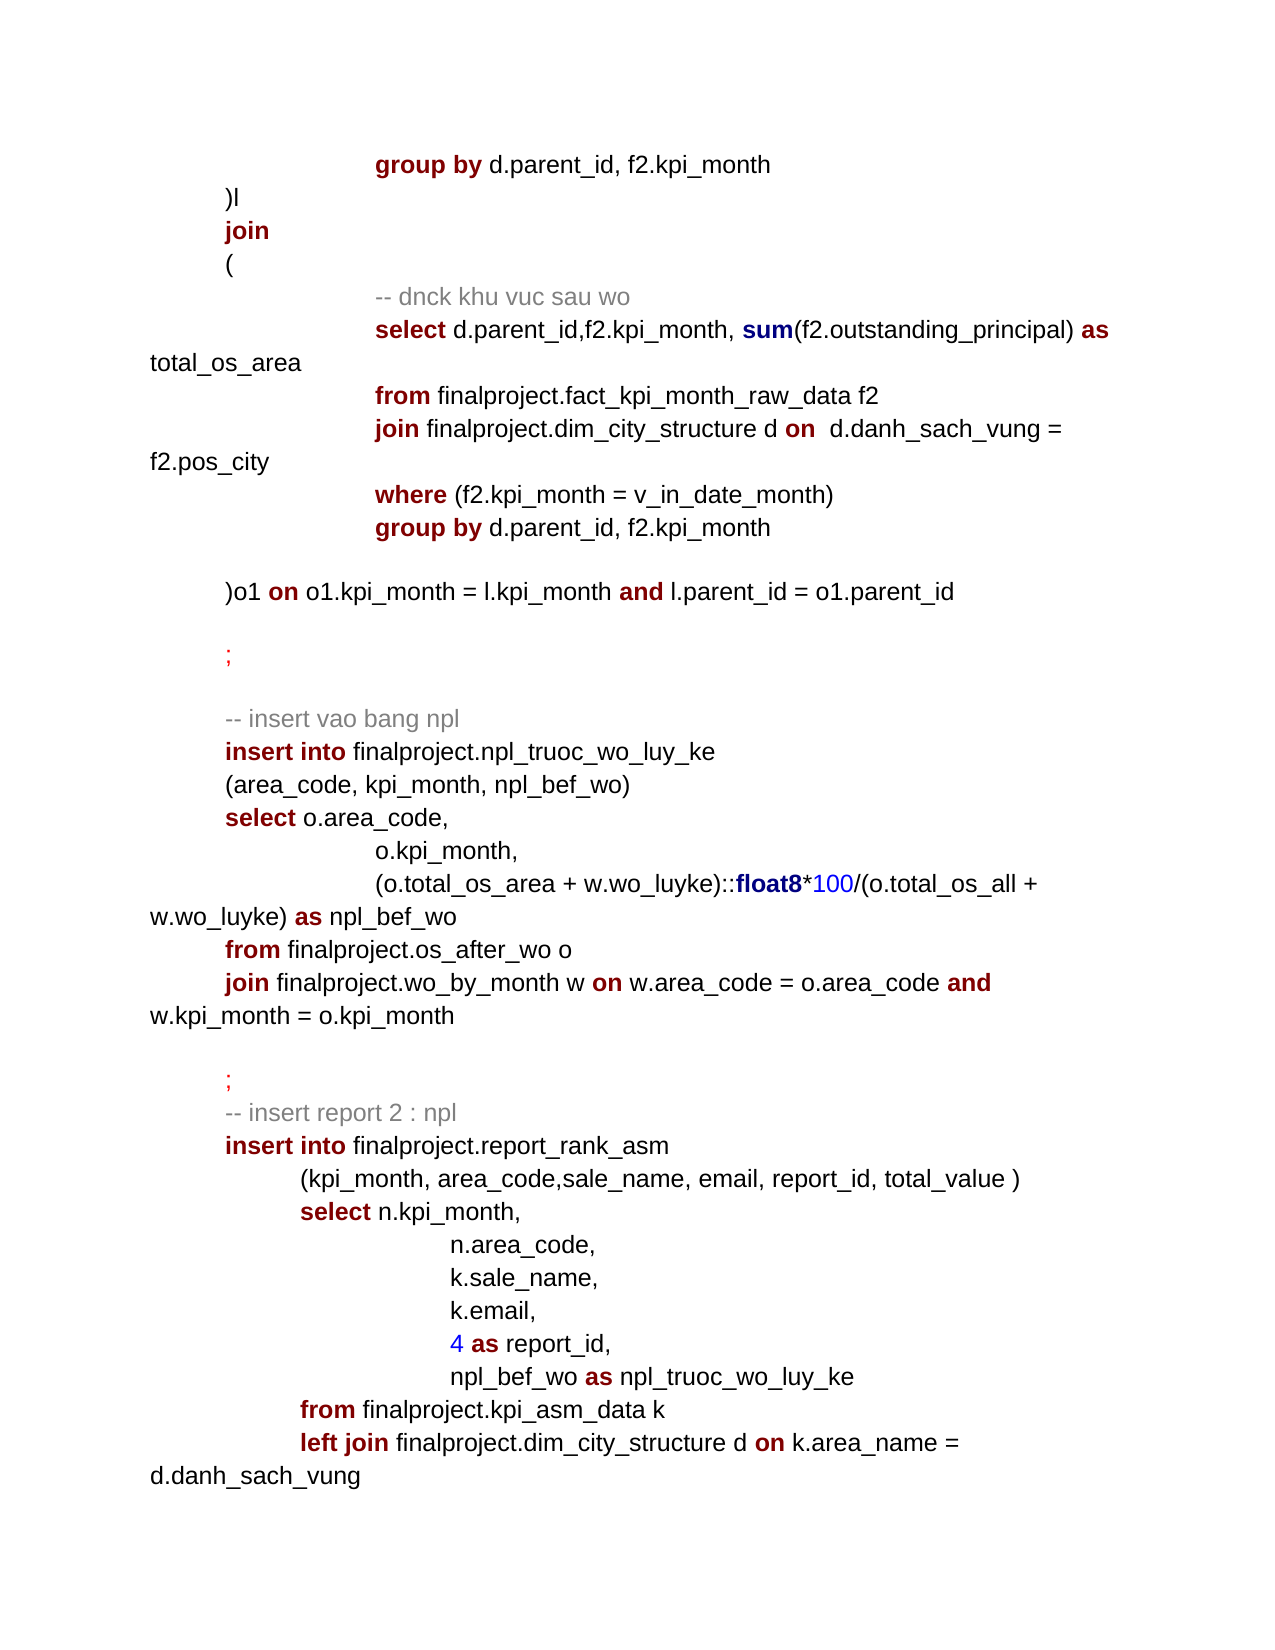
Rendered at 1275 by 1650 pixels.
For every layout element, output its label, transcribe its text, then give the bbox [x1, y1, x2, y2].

text (area_code, kpi_month, npl_bef_wo) [150, 770, 1125, 799]
text join [150, 216, 1125, 245]
text insert into finalproject.npl_truoc_wo_luy_ke [150, 737, 1125, 766]
text (o.total_os_area + w.wo_luyke)::float8*100/(o.total_os_all + w.wo_luyke) as npl_bef_wo [150, 869, 1125, 931]
text (kpi_month, area_code,sale_name, email, report_id, total_value ) [150, 1164, 1125, 1193]
text npl_bef_wo as npl_truoc_wo_luy_ke [150, 1362, 1125, 1391]
text select n.kpi_month, [150, 1197, 1125, 1226]
text n.area_code, [150, 1230, 1125, 1259]
text join finalproject.wo_by_month w on w.area_code = o.area_code and w.kpi_month = o.kpi_month [150, 968, 1125, 1030]
text ; [150, 1065, 1125, 1094]
text -- insert vao bang npl [150, 704, 1125, 733]
text group by d.parent_id, f2.kpi_month [150, 513, 1125, 542]
text left join finalproject.dim_city_structure d on k.area_name = d.danh_sach_vung [150, 1428, 1125, 1490]
text insert into finalproject.report_rank_asm [150, 1131, 1125, 1160]
text -- insert report 2 : npl [150, 1098, 1125, 1127]
text where (f2.kpi_month = v_in_date_month) [150, 480, 1125, 509]
text ( [150, 249, 1125, 278]
text from finalproject.os_after_wo o [150, 935, 1125, 964]
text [150, 381, 1125, 410]
text select o.area_code, [150, 803, 1125, 832]
text )o1 on o1.kpi_month = l.kpi_month and l.parent_id = o1.parent_id [150, 577, 1125, 606]
text group by d.parent_id, f2.kpi_month [150, 150, 1125, 179]
text o.kpi_month, [150, 836, 1125, 865]
text select d.parent_id,f2.kpi_month, sum(f2.outstanding_principal) as total_os_area [150, 315, 1125, 377]
text -- dnck khu vuc sau wo [150, 282, 1125, 311]
text )l [150, 183, 1125, 212]
text k.email, [150, 1296, 1125, 1325]
text join finalproject.dim_city_structure d on d.danh_sach_vung = f2.pos_city [150, 414, 1125, 476]
text ; [150, 641, 1125, 669]
text 4 as report_id, [150, 1329, 1125, 1358]
text k.sale_name, [150, 1263, 1125, 1292]
text from finalproject.kpi_asm_data k [150, 1395, 1125, 1424]
